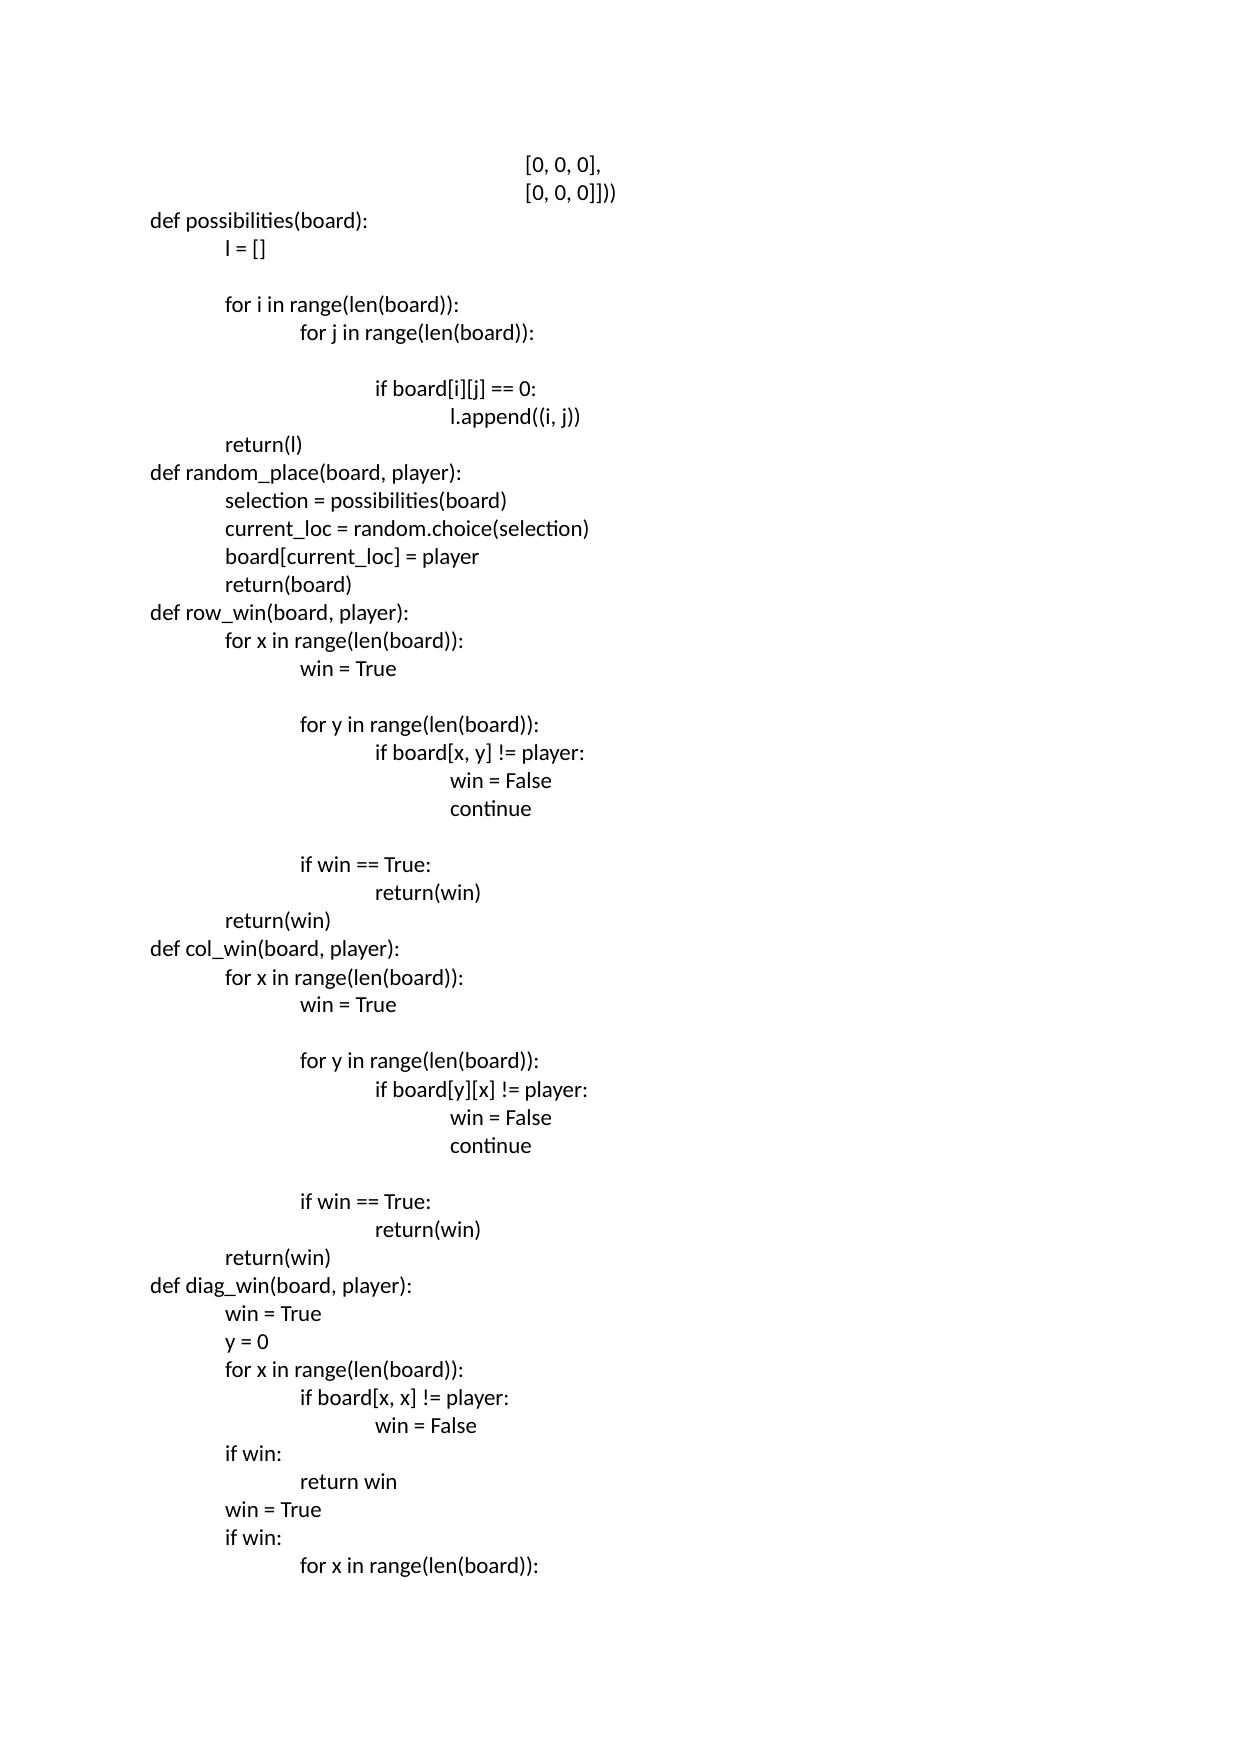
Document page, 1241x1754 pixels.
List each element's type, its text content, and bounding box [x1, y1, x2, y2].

text continue [150, 794, 1090, 822]
text return(l) [150, 430, 1090, 458]
text l.append((i, j)) [150, 402, 1090, 430]
text [0, 0, 0], [150, 150, 1090, 178]
text for i in range(len(board)): [150, 290, 1090, 318]
text win = True [150, 654, 1090, 682]
text for j in range(len(board)): [150, 318, 1090, 346]
text return win [150, 1467, 1090, 1495]
text win = True [150, 1495, 1090, 1523]
text if win: [150, 1523, 1090, 1551]
text for x in range(len(board)): [150, 963, 1090, 991]
text if win == True: [150, 851, 1090, 878]
text win = False [150, 766, 1090, 794]
text for x in range(len(board)): [150, 1551, 1090, 1579]
text continue [150, 1131, 1090, 1159]
text y = 0 [150, 1327, 1090, 1355]
text if board[y][x] != player: [150, 1075, 1090, 1103]
text l = [] [150, 234, 1090, 262]
text for x in range(len(board)): [150, 626, 1090, 654]
text win = True [150, 1299, 1090, 1327]
text if board[x, x] != player: [150, 1383, 1090, 1411]
text selection = possibilities(board) [150, 486, 1090, 514]
text if win: [150, 1439, 1090, 1467]
text win = True [150, 991, 1090, 1019]
text current_loc = random.choice(selection) [150, 514, 1090, 542]
text win = False [150, 1411, 1090, 1439]
text [0, 0, 0]])) [150, 178, 1090, 206]
text for y in range(len(board)): [150, 1047, 1090, 1075]
text return(win) [150, 1215, 1090, 1243]
text return(win) [150, 878, 1090, 907]
text win = False [150, 1103, 1090, 1131]
text if board[x, y] != player: [150, 738, 1090, 766]
text return(win) [150, 1243, 1090, 1271]
text def diag_win(board, player): [150, 1271, 1090, 1299]
text def col_win(board, player): [150, 934, 1090, 963]
text def random_place(board, player): [150, 458, 1090, 486]
text return(board) [150, 570, 1090, 598]
text for y in range(len(board)): [150, 710, 1090, 738]
text for x in range(len(board)): [150, 1355, 1090, 1383]
text board[current_loc] = player [150, 542, 1090, 570]
text def row_win(board, player): [150, 598, 1090, 626]
text if win == True: [150, 1187, 1090, 1215]
text if board[i][j] == 0: [150, 374, 1090, 402]
text def possibilities(board): [150, 206, 1090, 234]
text return(win) [150, 907, 1090, 934]
